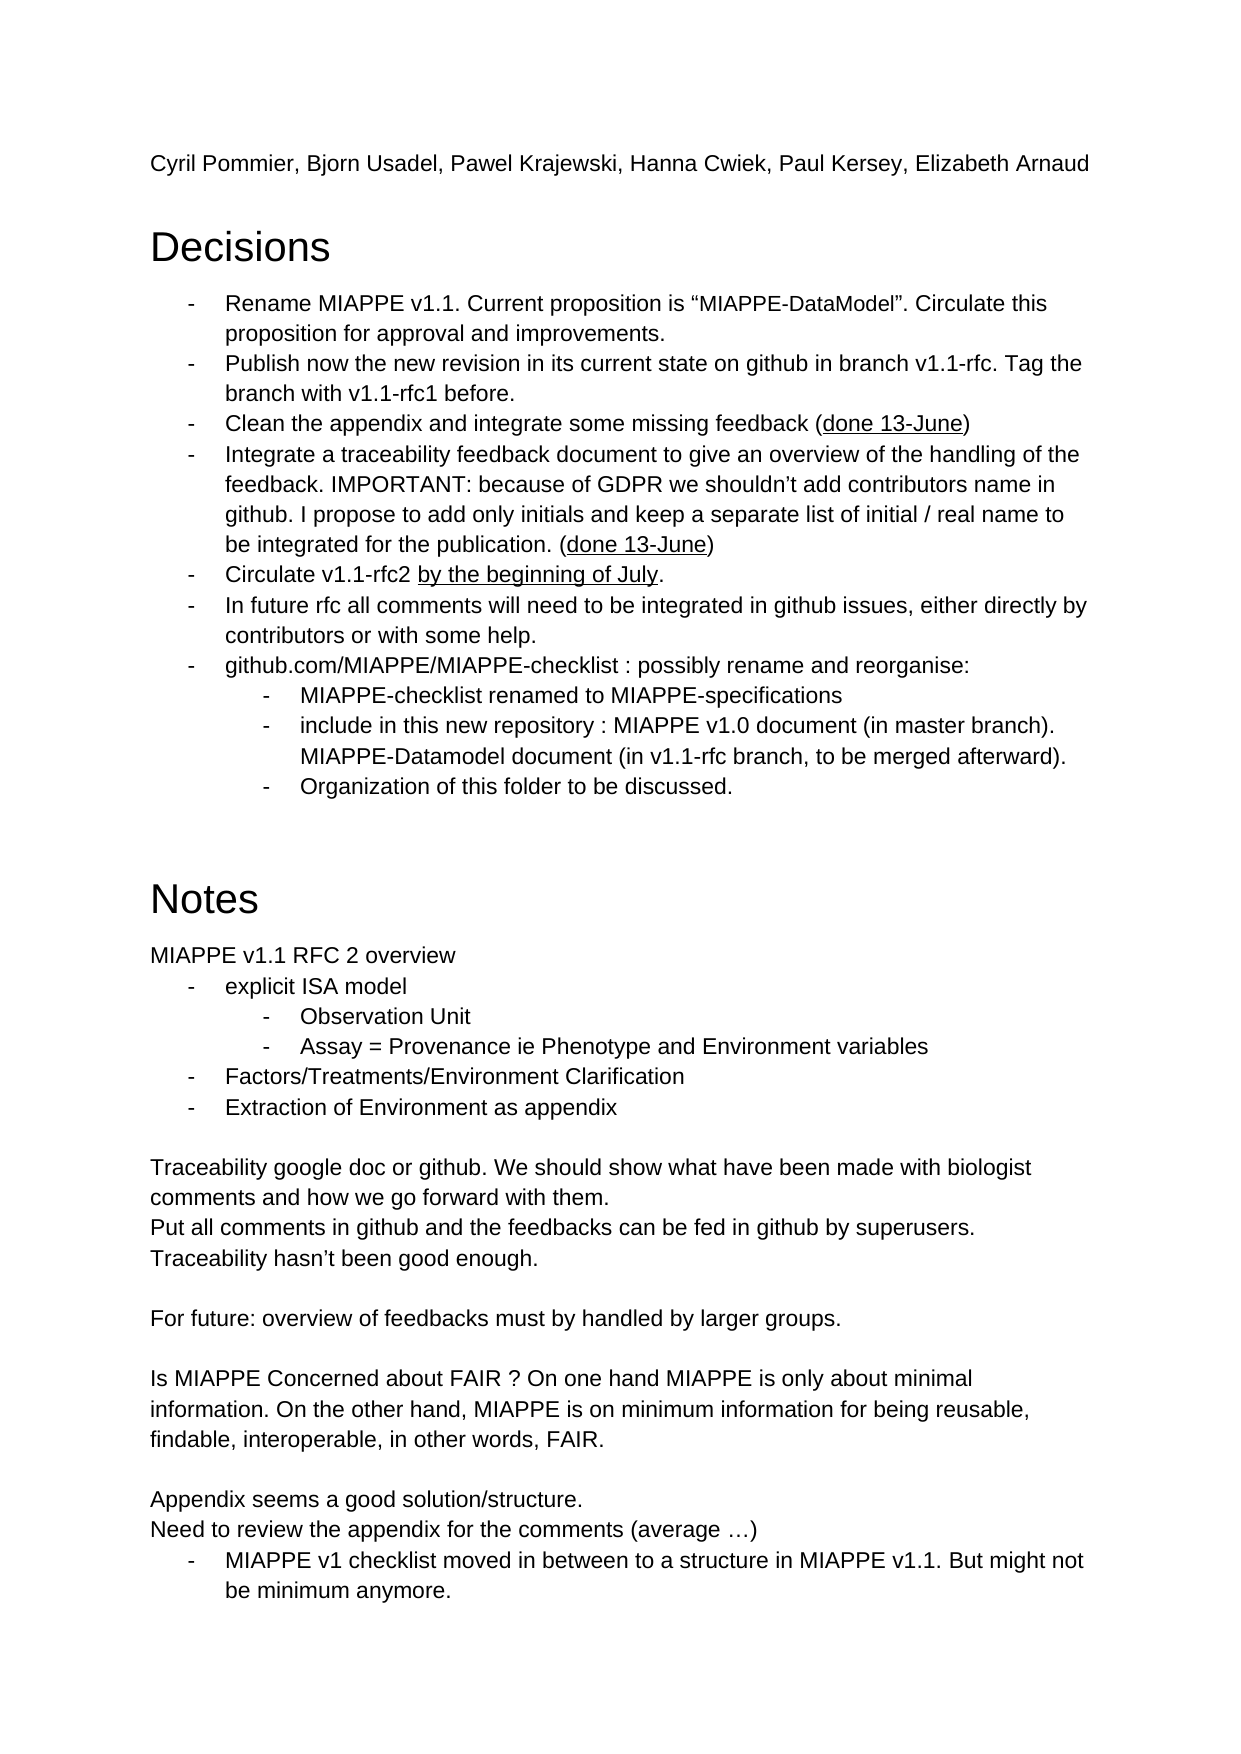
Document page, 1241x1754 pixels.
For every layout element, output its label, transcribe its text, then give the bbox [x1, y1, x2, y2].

list explicit ISA model [187, 973, 1090, 999]
text Traceability hasn’t been good enough. [150, 1244, 1090, 1271]
list Clean the appendix and integrate some missing feedback (done 13-June) [187, 410, 1090, 437]
list github.com/MIAPPE/MIAPPE-checklist : possibly rename and reorganise: [187, 652, 1090, 678]
text Put all comments in github and the feedbacks can be fed in github by superusers. [150, 1214, 1090, 1241]
text For future: overview of feedbacks must by handled by larger groups. [150, 1305, 1090, 1331]
list Extraction of Environment as appendix [187, 1093, 1090, 1120]
list Observation Unit [262, 1003, 1090, 1029]
list Integrate a traceability feedback document to give an overview of the handling of the feedback. IMPORTANT: because of GDPR we shouldn’t add contributors name in github. I propose to add only initials and keep a separate list of initial / real name to be integrated for the publication. (done 13-June) [187, 441, 1090, 557]
list Rename MIAPPE v1.1. Current proposition is “MIAPPE-DataModel”. Circulate this proposition for approval and improvements. [187, 289, 1090, 346]
subtitle Decisions [150, 222, 1090, 270]
list MIAPPE-checklist renamed to MIAPPE-specifications [262, 682, 1090, 708]
text Traceability google doc or github. We should show what have been made with biologist comments and how we go forward with them. [150, 1154, 1090, 1211]
text Need to review the appendix for the comments (average …) [150, 1516, 1090, 1543]
list Factors/Treatments/Environment Clarification [187, 1063, 1090, 1090]
list Organization of this folder to be discussed. [262, 773, 1090, 799]
list Publish now the new revision in its current state on github in branch v1.1-rfc. Tag the branch with v1.1-rfc1 before. [187, 350, 1090, 406]
list Assay = Provenance ie Phenotype and Environment variables [262, 1033, 1090, 1059]
text Appendix seems a good solution/structure. [150, 1486, 1090, 1513]
subtitle Notes [150, 875, 1090, 923]
text MIAPPE v1.1 RFC 2 overview [150, 942, 1090, 969]
list In future rfc all comments will need to be integrated in github issues, either directly by contributors or with some help. [187, 592, 1090, 648]
list Circulate v1.1-rfc2 by the beginning of July. [187, 561, 1090, 588]
list MIAPPE v1 checklist moved in between to a structure in MIAPPE v1.1. But might not be minimum anymore. [187, 1547, 1090, 1603]
text Is MIAPPE Concerned about FAIR ? On one hand MIAPPE is only about minimal information. On the other hand, MIAPPE is on minimum information for being reusable, findable, interoperable, in other words, FAIR. [150, 1365, 1090, 1452]
list include in this new repository : MIAPPE v1.0 document (in master branch). MIAPPE-Datamodel document (in v1.1-rfc branch, to be merged afterward). [262, 712, 1090, 769]
text Cyril Pommier, Bjorn Usadel, Pawel Krajewski, Hanna Cwiek, Paul Kersey, Elizabeth Arnaud [150, 150, 1090, 176]
